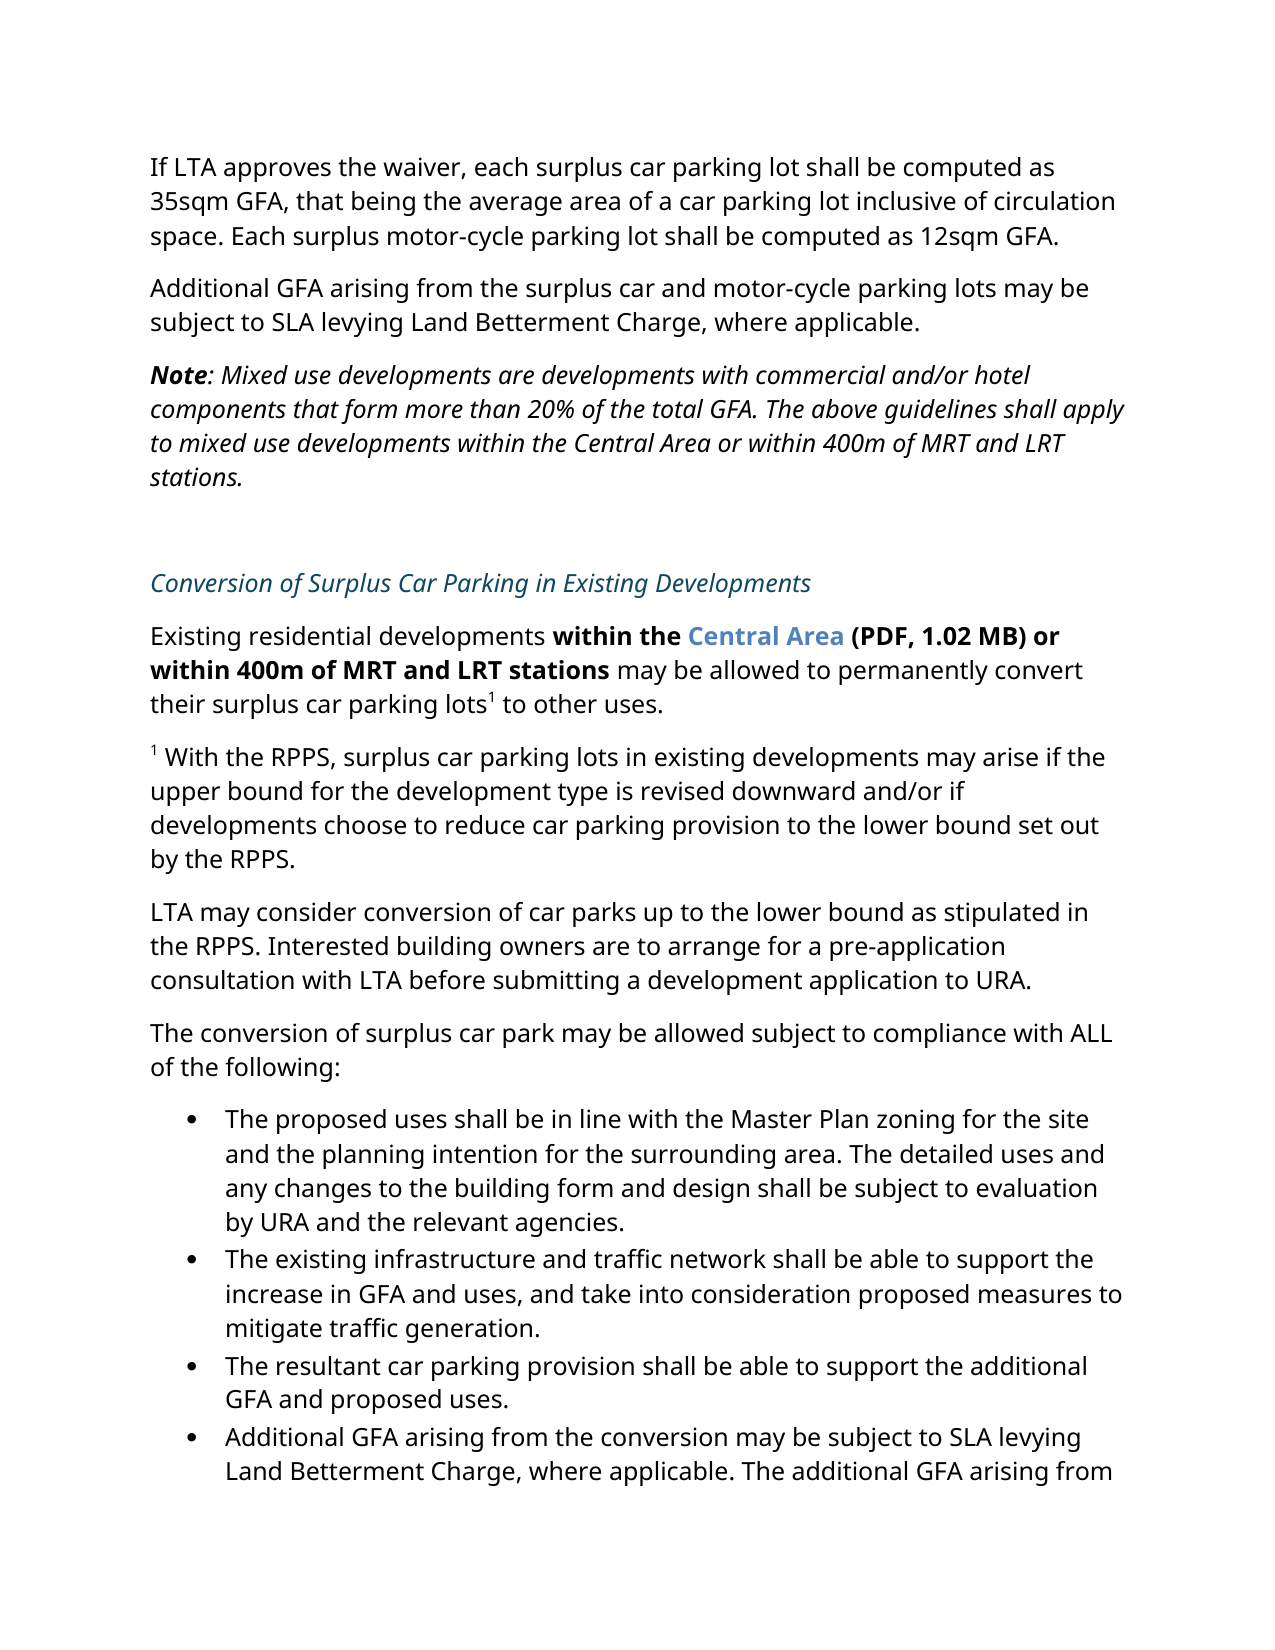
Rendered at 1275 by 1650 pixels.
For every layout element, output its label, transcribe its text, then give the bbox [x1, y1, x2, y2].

text Existing residential developments within the Central Area (PDF, 1.02 MB) or within 400m of MRT and LRT stations may be allowed to permanently convert their surplus car parking lots1 to other uses. [150, 618, 1125, 721]
text LTA may consider conversion of car parks up to the lower bound as stipulated in the RPPS. Interested building owners are to arrange for a pre-application consultation with LTA before submitting a development application to URA. [150, 894, 1125, 997]
list The proposed uses shall be in line with the Master Plan zoning for the site and the planning intention for the surrounding area. The detailed uses and any changes to the building form and design shall be subject to evaluation by URA and the relevant agencies. [187, 1102, 1125, 1238]
text 1 With the RPPS, surplus car parking lots in existing developments may arise if the upper bound for the development type is revised downward and/or if developments choose to reduce car parking provision to the lower bound set out by the RPPS. [150, 739, 1125, 876]
subtitle Conversion of Surplus Car Parking in Existing Developments [150, 566, 1125, 600]
text Additional GFA arising from the surplus car and motor-cycle parking lots may be subject to SLA levying Land Betterment Charge, where applicable. [150, 271, 1125, 339]
list The existing infrastructure and traffic network shall be able to support the increase in GFA and uses, and take into consideration proposed measures to mitigate traffic generation. [187, 1242, 1125, 1344]
text Note: Mixed use developments are developments with commercial and/or hotel components that form more than 20% of the total GFA. The above guidelines shall apply to mixed use developments within the Central Area or within 400m of MRT and LRT stations. [150, 358, 1125, 494]
list The resultant car parking provision shall be able to support the additional GFA and proposed uses. [187, 1348, 1125, 1416]
text The conversion of surplus car park may be allowed subject to compliance with ALL of the following: [150, 1015, 1125, 1083]
